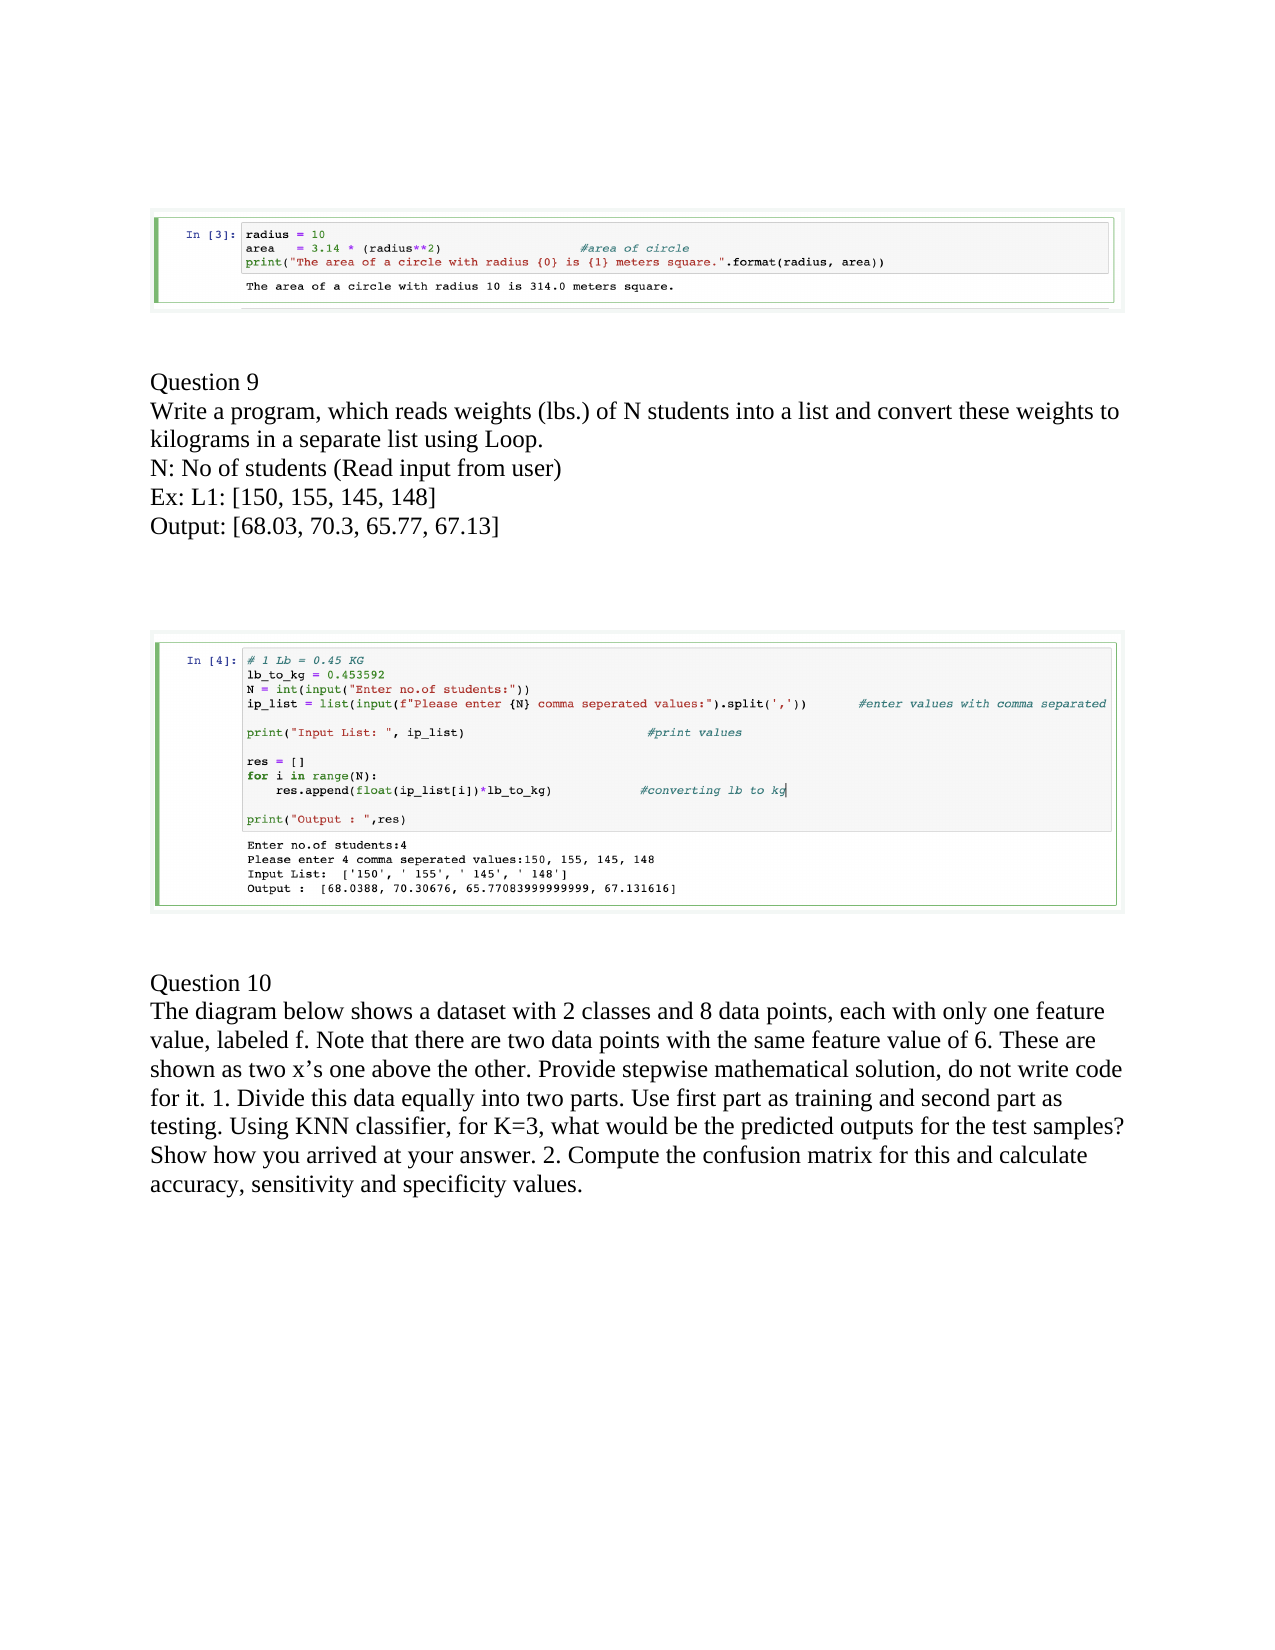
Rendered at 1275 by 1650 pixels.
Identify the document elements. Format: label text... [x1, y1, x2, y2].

text The diagram below shows a dataset with 2 classes and 8 data points, each with only one feature value, labeled f. Note that there are two data points with the same feature value of 6. These are shown as two x’s one above the other. Provide stepwise mathematical solution, do not write code for it. 1. Divide this data equally into two parts. Use first part as training and second part as testing. Using KNN classifier, for K=3, what would be the predicted outputs for the test samples? Show how you arrived at your answer. 2. Compute the confusion matrix for this and calculate accuracy, sensitivity and specificity values. [150, 996, 1125, 1198]
text Ex: L1: [150, 155, 145, 148] [150, 482, 1125, 511]
text Write a program, which reads weights (lbs.) of N students into a list and convert these weights to kilograms in a separate list using Loop. [150, 396, 1125, 453]
text Question 10 [150, 968, 1125, 996]
text Output: [68.03, 70.3, 65.77, 67.13] [150, 511, 1125, 539]
picture [154, 212, 1121, 309]
picture [154, 634, 1121, 910]
text N: No of students (Read input from user) [150, 453, 1125, 482]
text Question 9 [150, 367, 1125, 396]
